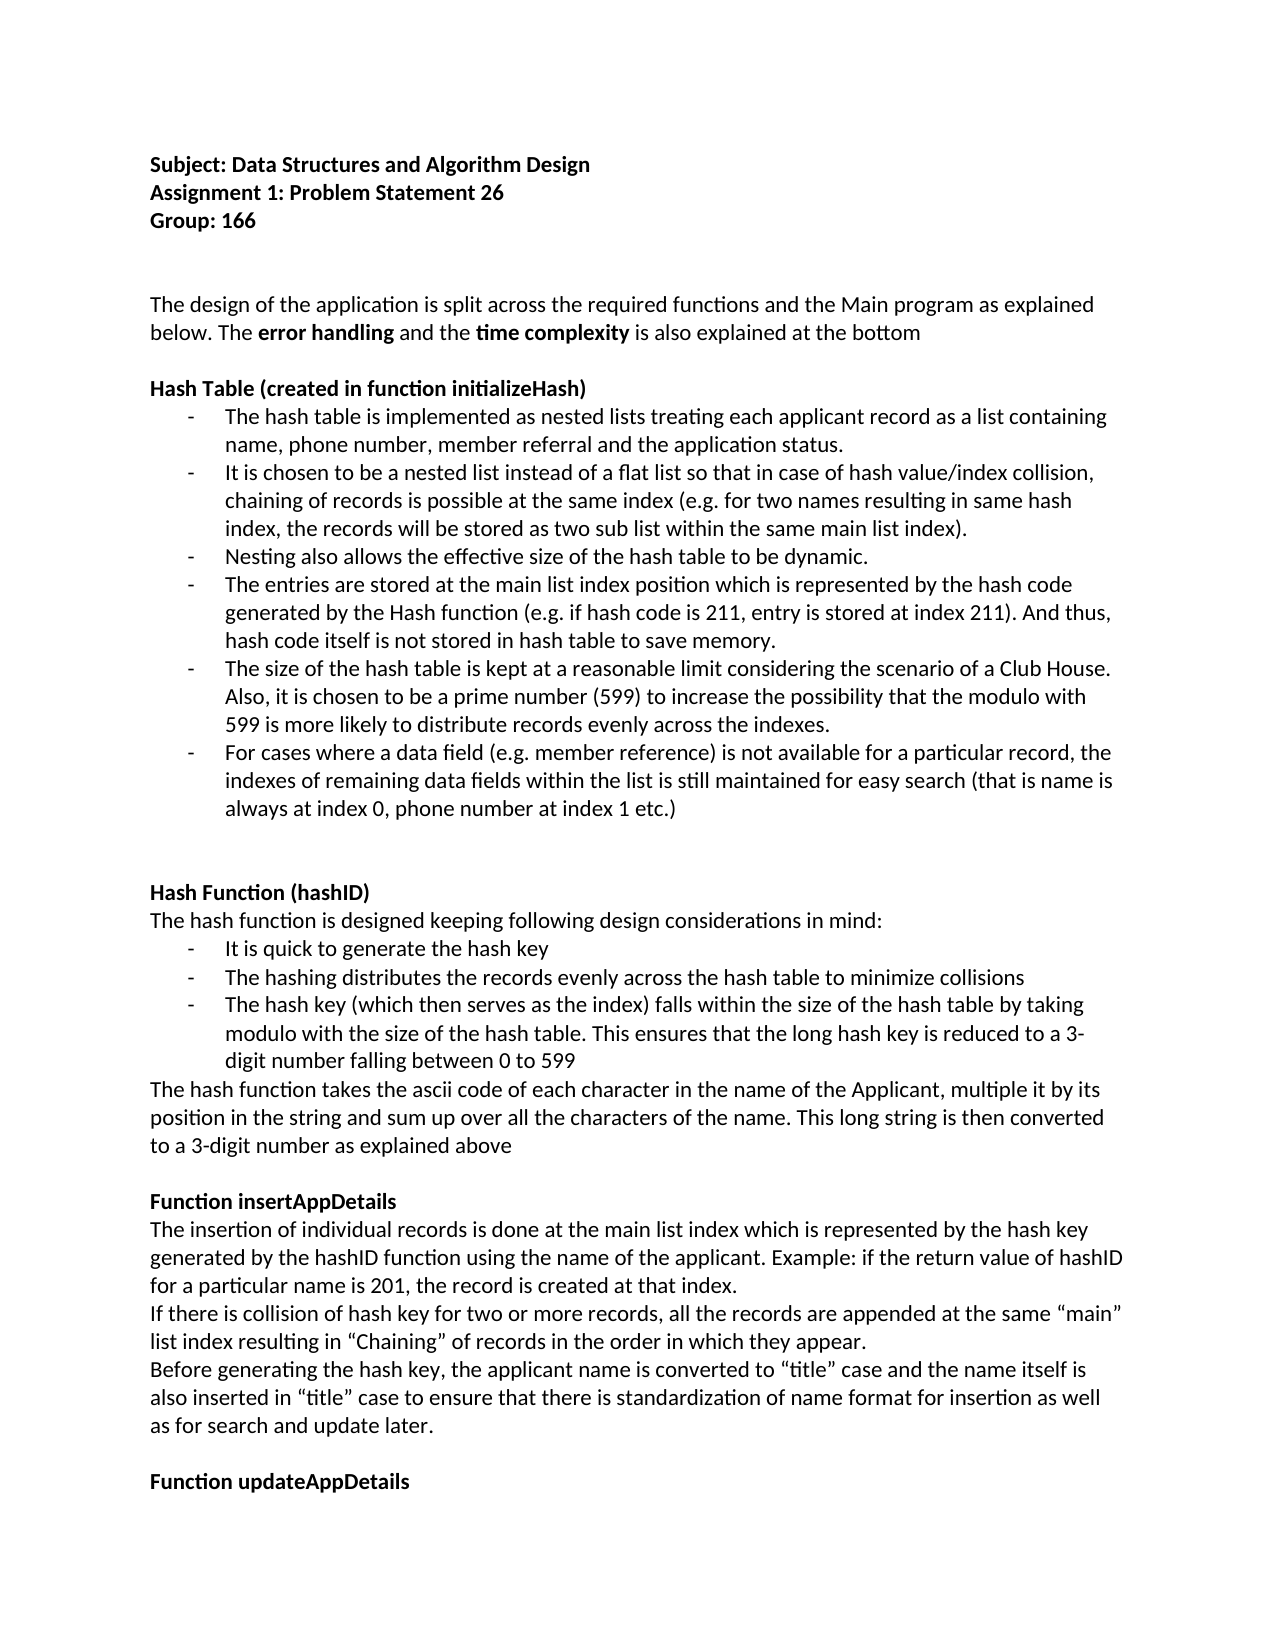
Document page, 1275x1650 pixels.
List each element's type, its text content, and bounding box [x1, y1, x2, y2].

text Subject: Data Structures and Algorithm Design [150, 150, 1125, 178]
text The hash function takes the ascii code of each character in the name of the Applicant, multiple it by its position in the string and sum up over all the characters of the name. This long string is then converted to a 3-digit number as explained above [150, 1075, 1125, 1159]
text Before generating the hash key, the applicant name is converted to “title” case and the name itself is also inserted in “title” case to ensure that there is standardization of name format for insertion as well as for search and update later. [150, 1355, 1125, 1439]
text Hash Table (created in function initializeHash) [150, 374, 1125, 402]
text If there is collision of hash key for two or more records, all the records are appended at the same “main” list index resulting in “Chaining” of records in the order in which they appear. [150, 1299, 1125, 1355]
list The size of the hash table is kept at a reasonable limit considering the scenario of a Club House. Also, it is chosen to be a prime number (599) to increase the possibility that the modulo with 599 is more likely to distribute records evenly across the indexes. [187, 654, 1125, 738]
text The insertion of individual records is done at the main list index which is represented by the hash key generated by the hashID function using the name of the applicant. Example: if the return value of hashID for a particular name is 201, the record is created at that index. [150, 1215, 1125, 1299]
list The hash table is implemented as nested lists treating each applicant record as a list containing name, phone number, member referral and the application status. [187, 402, 1125, 458]
text Function insertAppDetails [150, 1187, 1125, 1215]
list It is chosen to be a nested list instead of a flat list so that in case of hash value/index collision, chaining of records is possible at the same index (e.g. for two names resulting in same hash index, the records will be stored as two sub list within the same main list index). [187, 458, 1125, 542]
list It is quick to generate the hash key [187, 934, 1125, 963]
text The hash function is designed keeping following design considerations in mind: [150, 907, 1125, 934]
text Group: 166 [150, 206, 1125, 234]
text The design of the application is split across the required functions and the Main program as explained below. The error handling and the time complexity is also explained at the bottom [150, 290, 1125, 346]
text Hash Function (hashID) [150, 878, 1125, 907]
text Assignment 1: Problem Statement 26 [150, 178, 1125, 206]
list The hash key (which then serves as the index) falls within the size of the hash table by taking modulo with the size of the hash table. This ensures that the long hash key is reduced to a 3-digit number falling between 0 to 599 [187, 991, 1125, 1075]
list The entries are stored at the main list index position which is represented by the hash code generated by the Hash function (e.g. if hash code is 211, entry is stored at index 211). And thus, hash code itself is not stored in hash table to save memory. [187, 570, 1125, 654]
list Nesting also allows the effective size of the hash table to be dynamic. [187, 542, 1125, 570]
text Function updateAppDetails [150, 1467, 1125, 1495]
list For cases where a data field (e.g. member reference) is not available for a particular record, the indexes of remaining data fields within the list is still maintained for easy search (that is name is always at index 0, phone number at index 1 etc.) [187, 738, 1125, 822]
list The hashing distributes the records evenly across the hash table to minimize collisions [187, 963, 1125, 991]
